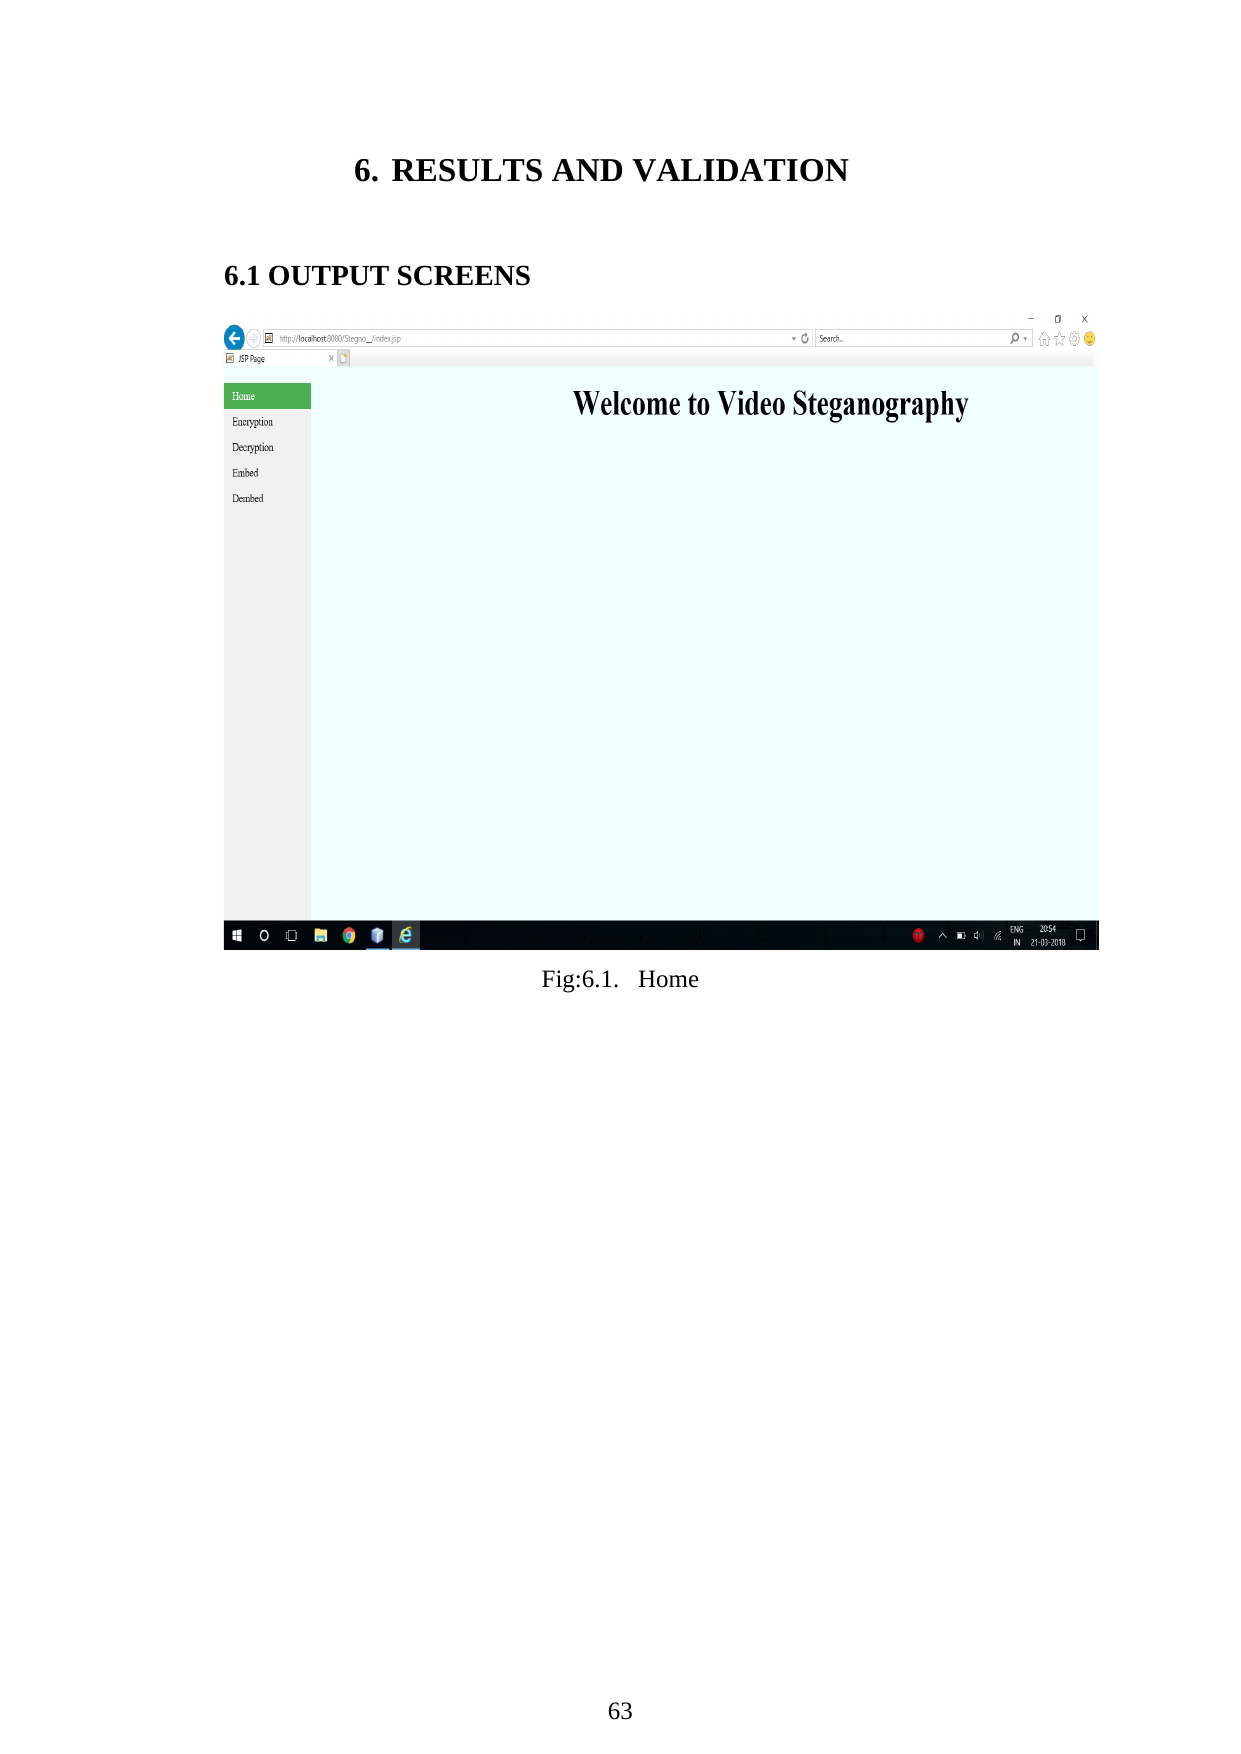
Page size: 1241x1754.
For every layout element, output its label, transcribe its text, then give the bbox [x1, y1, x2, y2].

picture [230, 335, 239, 343]
text 6.1 OUTPUT SCREENS [224, 258, 1016, 291]
list Fig:6.1. Home [224, 964, 1016, 993]
picture [223, 308, 1099, 950]
list RESULTS AND VALIDATION [186, 150, 1016, 188]
